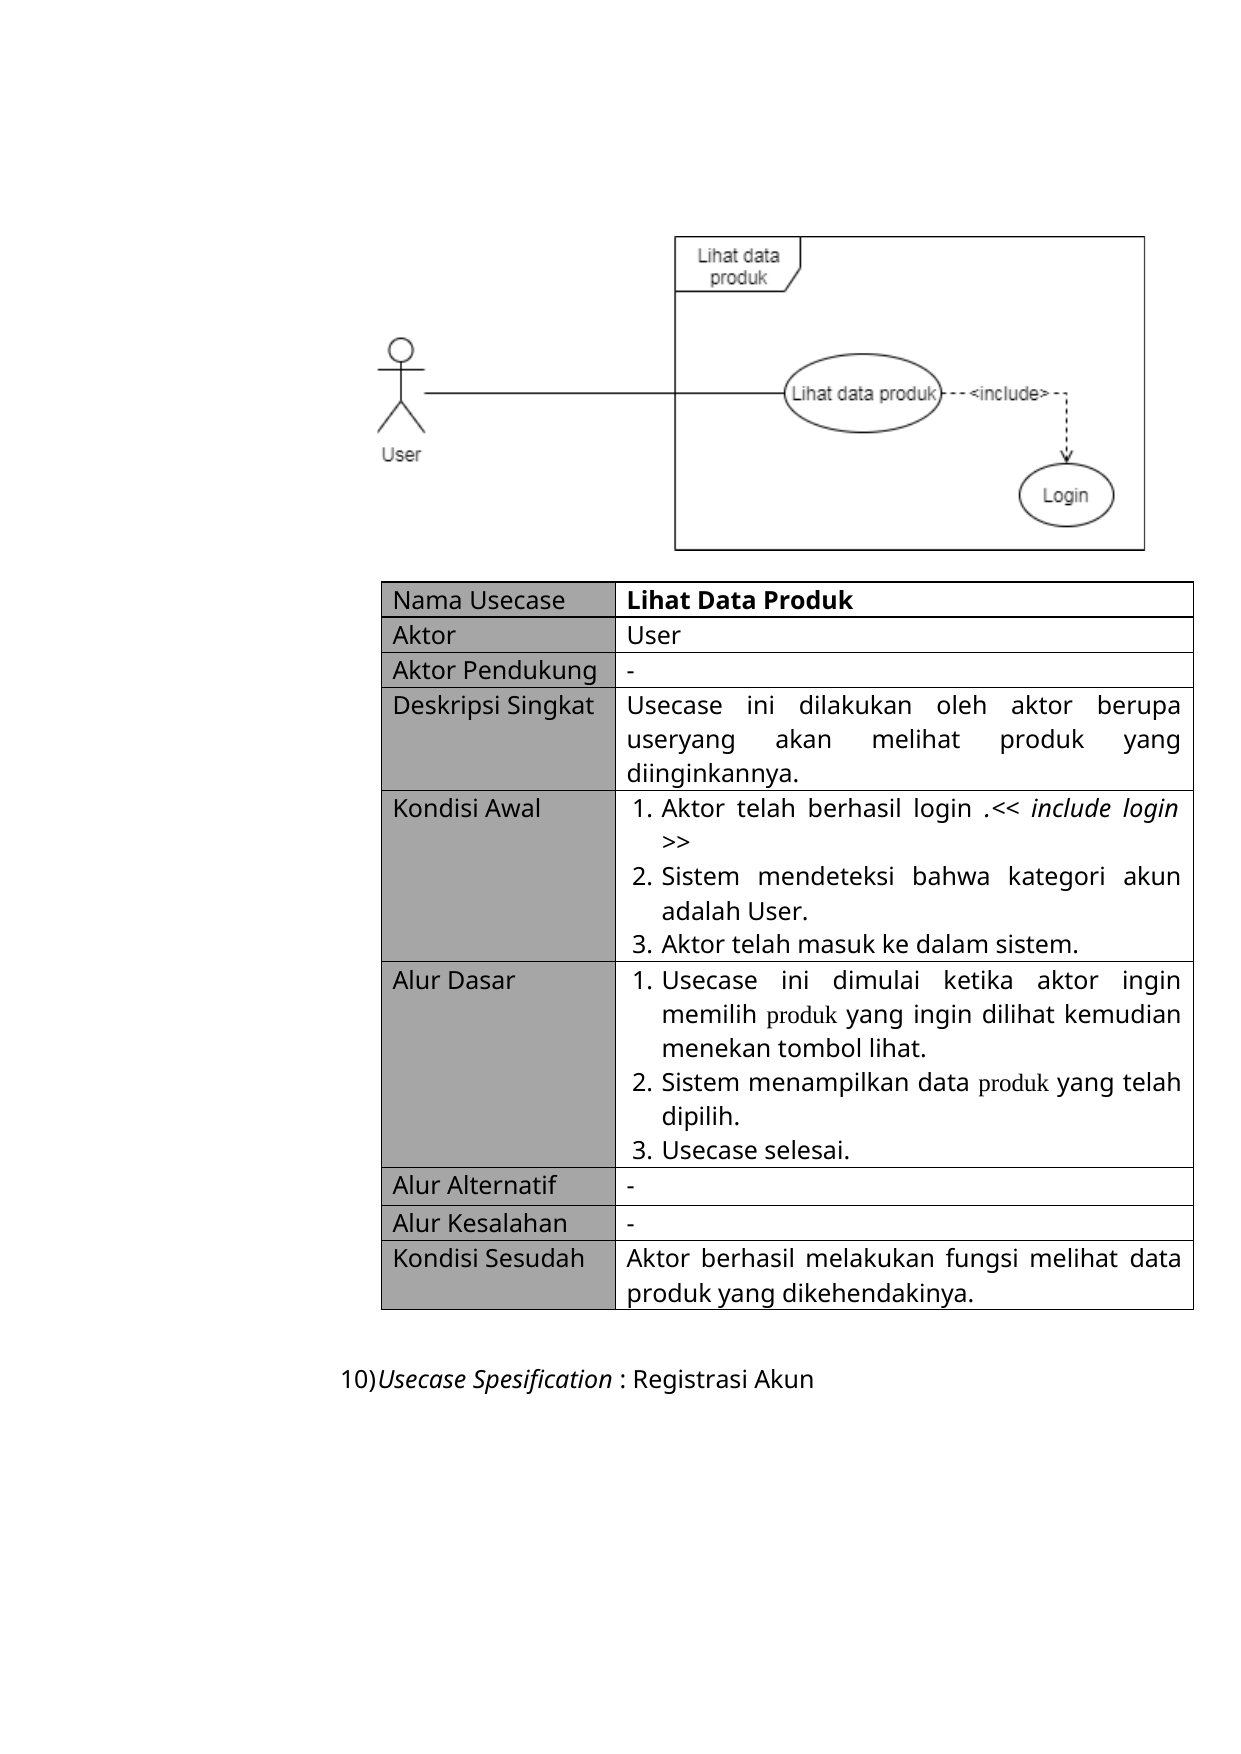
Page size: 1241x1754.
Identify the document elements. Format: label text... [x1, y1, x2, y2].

table_cell Alur Dasar [382, 962, 615, 1167]
table_cell Aktor berhasil melakukan fungsi melihat data produk yang dikehendakinya. [616, 1241, 1193, 1309]
table_header Nama Usecase [382, 583, 615, 616]
table_cell Aktor Pendukung [382, 653, 615, 687]
table_cell - [616, 1206, 1193, 1240]
table_cell Alur Kesalahan [382, 1206, 615, 1240]
table_cell User [616, 618, 1193, 652]
table_cell Kondisi Sesudah [382, 1241, 615, 1309]
table_cell - [616, 653, 1193, 687]
list Usecase Spesification : Registrasi Akun [340, 1361, 1063, 1395]
table_cell Kondisi Awal [382, 791, 615, 961]
table_cell Usecase ini dilakukan oleh aktor berupa useryang akan melihat produk yang diinginkannya. [616, 688, 1193, 790]
table_cell Aktor [382, 618, 615, 652]
table_cell Deskripsi Singkat [382, 688, 615, 790]
table_cell - [616, 1168, 1193, 1205]
table_cell Aktor telah berhasil login .<< include login >> Sistem mendeteksi bahwa kategori akun adalah User. Aktor telah masuk ke dalam sistem. [616, 791, 1193, 961]
table_cell Alur Alternatif [382, 1168, 615, 1205]
table_header Lihat Data Produk [616, 583, 1193, 616]
table_cell Usecase ini dimulai ketika aktor ingin memilih produk yang ingin dilihat kemudian menekan tombol lihat. Sistem menampilkan data produk yang telah dipilih. Usecase selesai. [616, 962, 1193, 1167]
picture [377, 236, 1146, 551]
